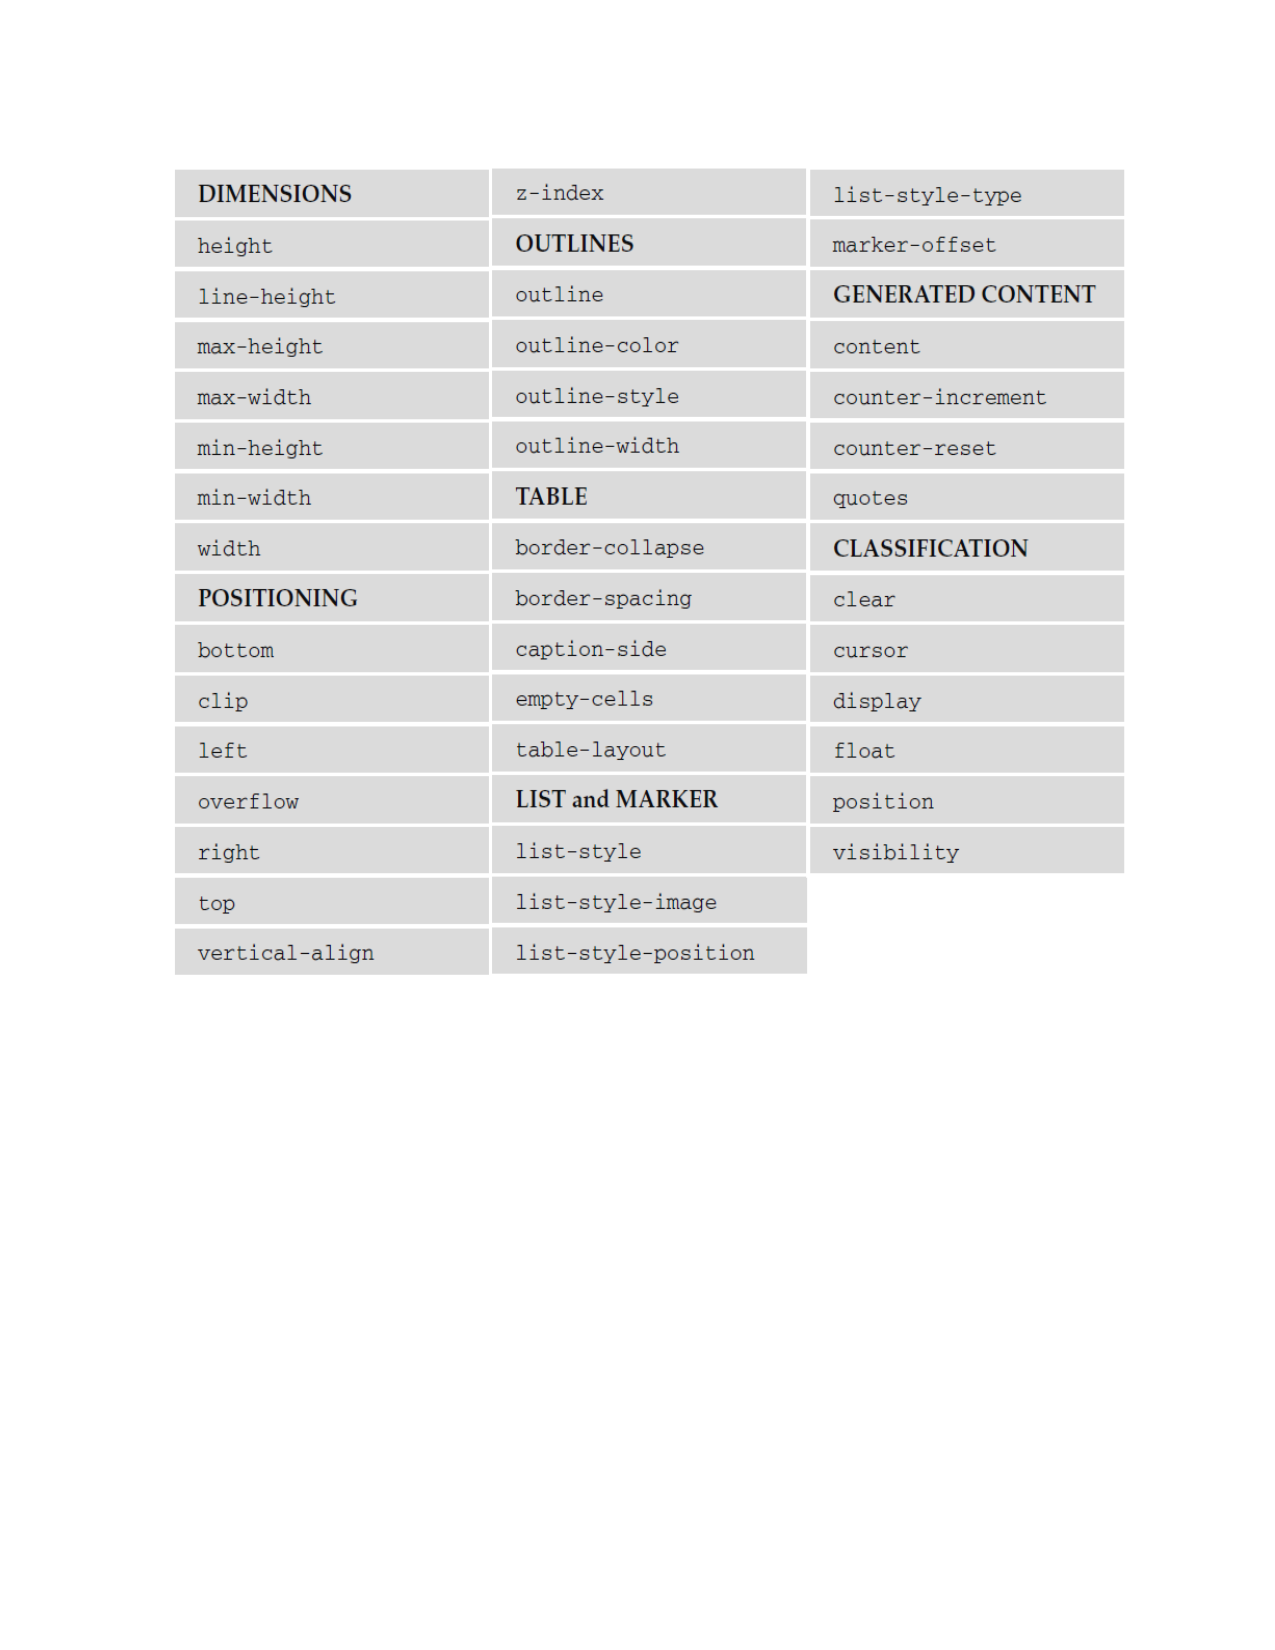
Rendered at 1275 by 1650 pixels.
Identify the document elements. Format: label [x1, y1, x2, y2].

picture [150, 150, 1144, 998]
